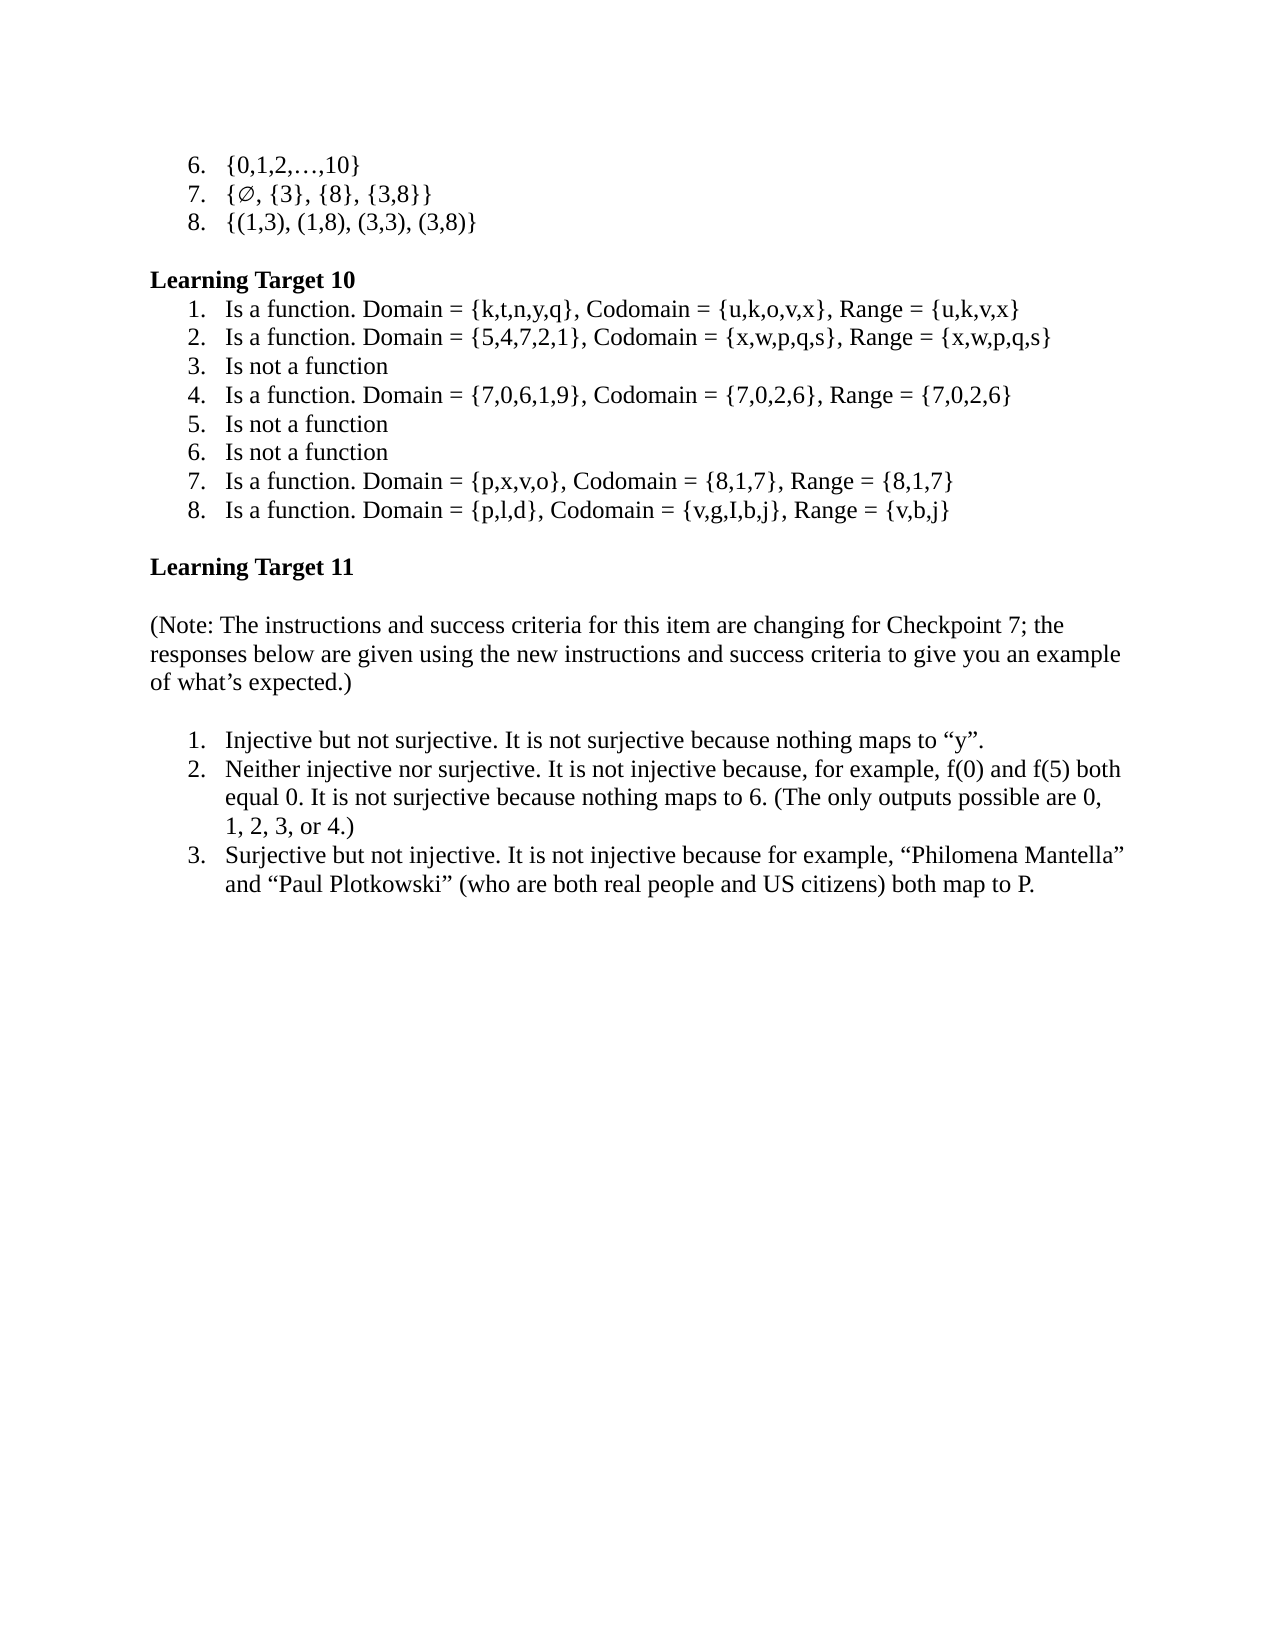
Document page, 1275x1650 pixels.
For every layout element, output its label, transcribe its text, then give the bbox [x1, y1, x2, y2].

list Is not a function [187, 409, 1125, 437]
list Is a function. Domain = {k,t,n,y,q}, Codomain = {u,k,o,v,x}, Range = {u,k,v,x} [187, 294, 1125, 322]
list Is a function. Domain = {p,x,v,o}, Codomain = {8,1,7}, Range = {8,1,7} [187, 466, 1125, 495]
list Is a function. Domain = {5,4,7,2,1}, Codomain = {x,w,p,q,s}, Range = {x,w,p,q,s} [187, 322, 1125, 351]
list {, {3}, {8}, {3,8}} [187, 179, 1125, 207]
list {(1,3), (1,8), (3,3), (3,8)} [187, 207, 1125, 236]
text Learning Target 11 [150, 552, 1125, 581]
list {0,1,2,…,10} [187, 150, 1125, 179]
list Is a function. Domain = {7,0,6,1,9}, Codomain = {7,0,2,6}, Range = {7,0,2,6} [187, 380, 1125, 409]
list Is not a function [187, 351, 1125, 380]
list Surjective but not injective. It is not injective because for example, “Philomena Mantella” and “Paul Plotkowski” (who are both real people and US citizens) both map to P. [187, 840, 1125, 897]
list Is not a function [187, 437, 1125, 466]
list Injective but not surjective. It is not surjective because nothing maps to “y”. [187, 725, 1125, 754]
list Neither injective nor surjective. It is not injective because, for example, f(0) and f(5) both equal 0. It is not surjective because nothing maps to 6. (The only outputs possible are 0, 1, 2, 3, or 4.) [187, 754, 1125, 840]
text Learning Target 10 [150, 265, 1125, 294]
list Is a function. Domain = {p,l,d}, Codomain = {v,g,I,b,j}, Range = {v,b,j} [187, 495, 1125, 524]
text (Note: The instructions and success criteria for this item are changing for Checkpoint 7; the responses below are given using the new instructions and success criteria to give you an example of what’s expected.) [150, 610, 1125, 696]
